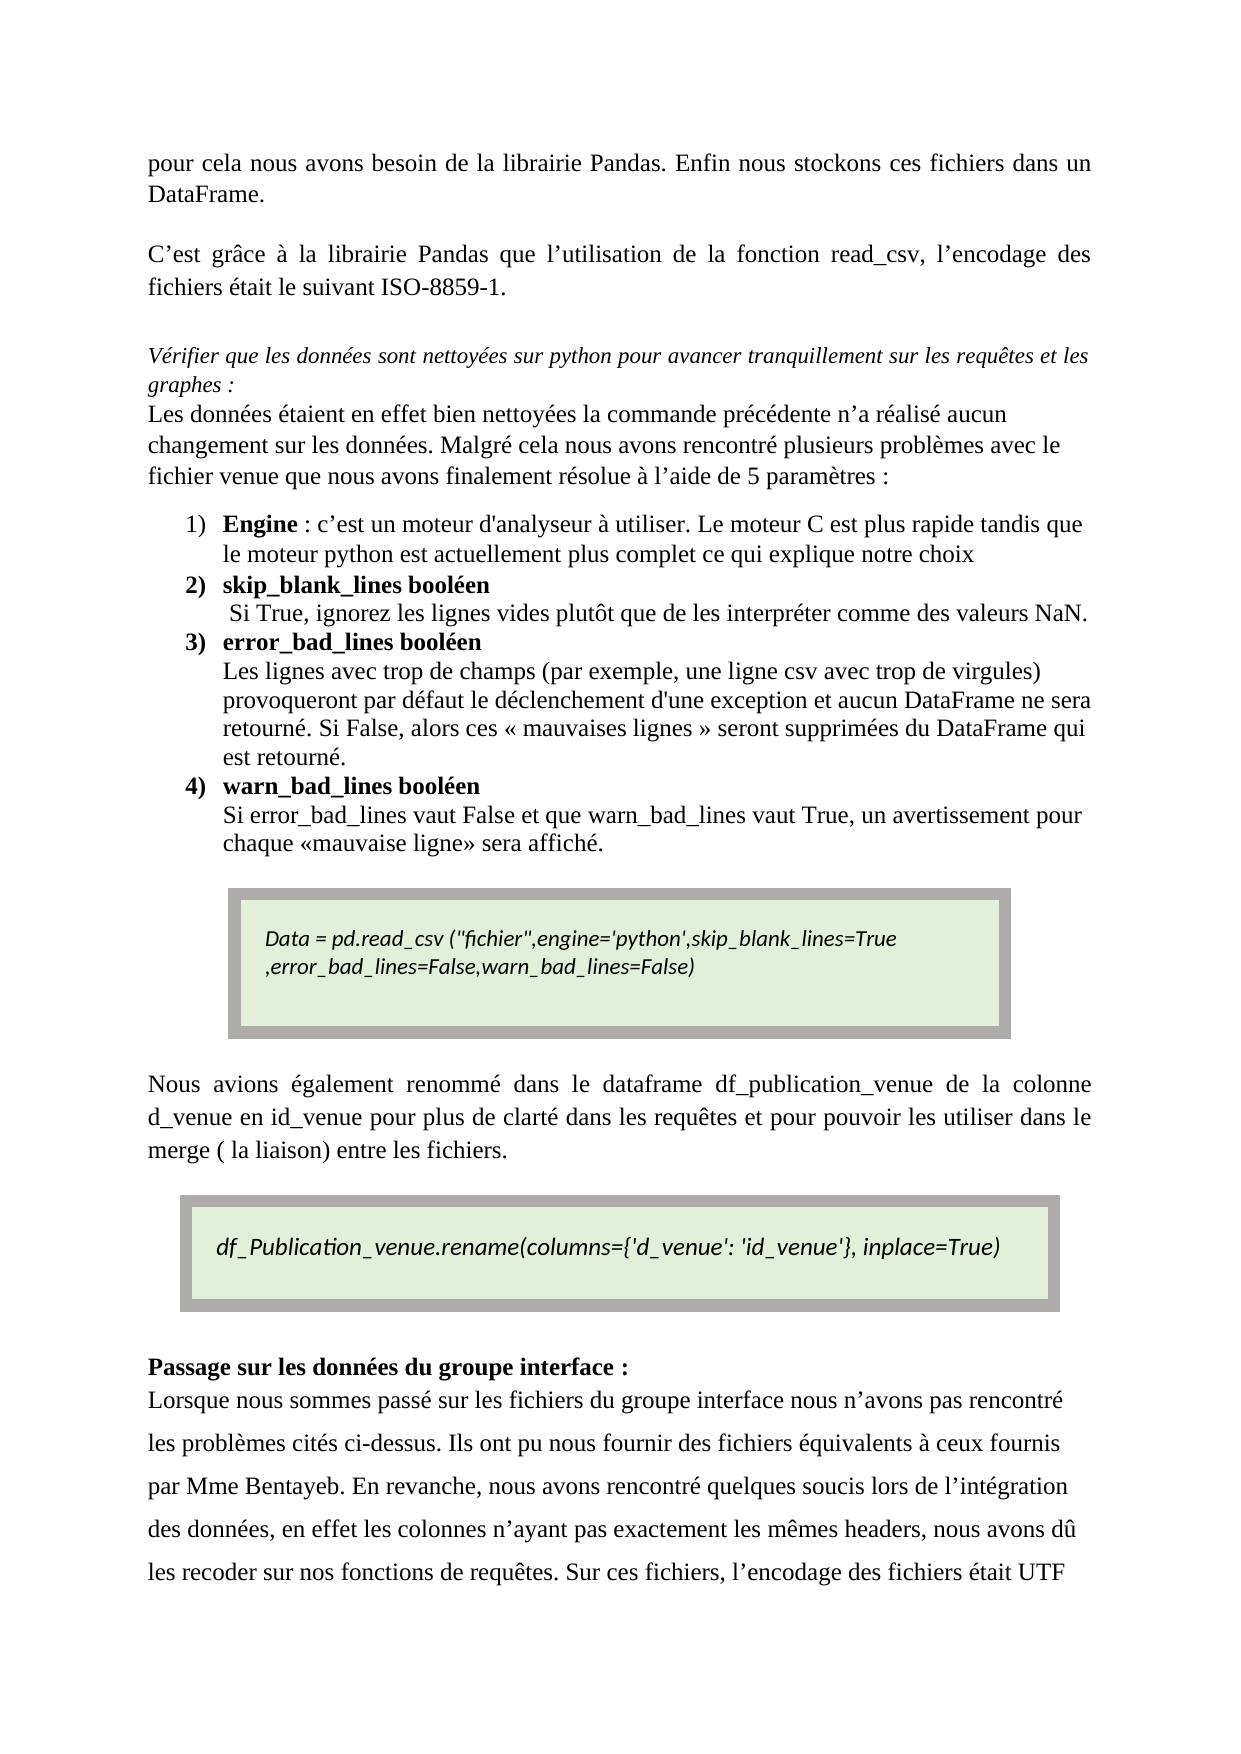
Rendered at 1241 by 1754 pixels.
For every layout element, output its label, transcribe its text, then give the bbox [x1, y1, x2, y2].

text Nous avions également renommé dans le dataframe df_publication_venue de la colonne d_venue en id_venue pour plus de clarté dans les requêtes et pour pouvoir les utiliser dans le merge ( la liaison) entre les fichiers. [148, 1100, 1092, 1195]
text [148, 148, 1092, 238]
list Les lignes avec trop de champs (par exemple, une ligne csv avec trop de virgules) provoqueront par défaut le déclenchement d'une exception et aucun DataFrame ne sera retourné. Si False, alors ces « mauvaises lignes » seront supprimées du DataFrame qui est retourné. [223, 687, 1092, 802]
list Engine : c’est un moteur d'analyseur à utiliser. Le moteur C est plus rapide tandis que le moteur python est actuellement plus complet ce qui explique notre choix [185, 540, 1092, 599]
list skip_blank_lines booléen [185, 601, 1092, 629]
text Les données étaient en effet bien nettoyées la commande précédente n’a réalisé aucun changement sur les données. Malgré cela nous avons rencontré plusieurs problèmes avec le fichier venue que nous avons finalement résolue à l’aide de 5 paramètres : [148, 430, 1092, 521]
list Si error_bad_lines vaut False et que warn_bad_lines vaut True, un avertissement pour chaque «mauvaise ligne» sera affiché. [223, 831, 1092, 888]
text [148, 1416, 1092, 1574]
subtitle Vérifier que les données sont nettoyées sur python pour avancer tranquillement sur les requêtes et les graphes : [148, 373, 1092, 428]
text C’est grâce à la librairie Pandas que l’utilisation de la fonction read_csv, l’encodage des fichiers était le suivant ISO-8859-1. [148, 270, 1092, 332]
text Passage sur les données du groupe interface : [148, 1383, 1092, 1412]
list warn_bad_lines booléen [185, 802, 1092, 831]
list Si True, ignorez les lignes vides plutôt que de les interpréter comme des valeurs NaN. [223, 629, 1092, 658]
list error_bad_lines booléen [185, 658, 1092, 687]
